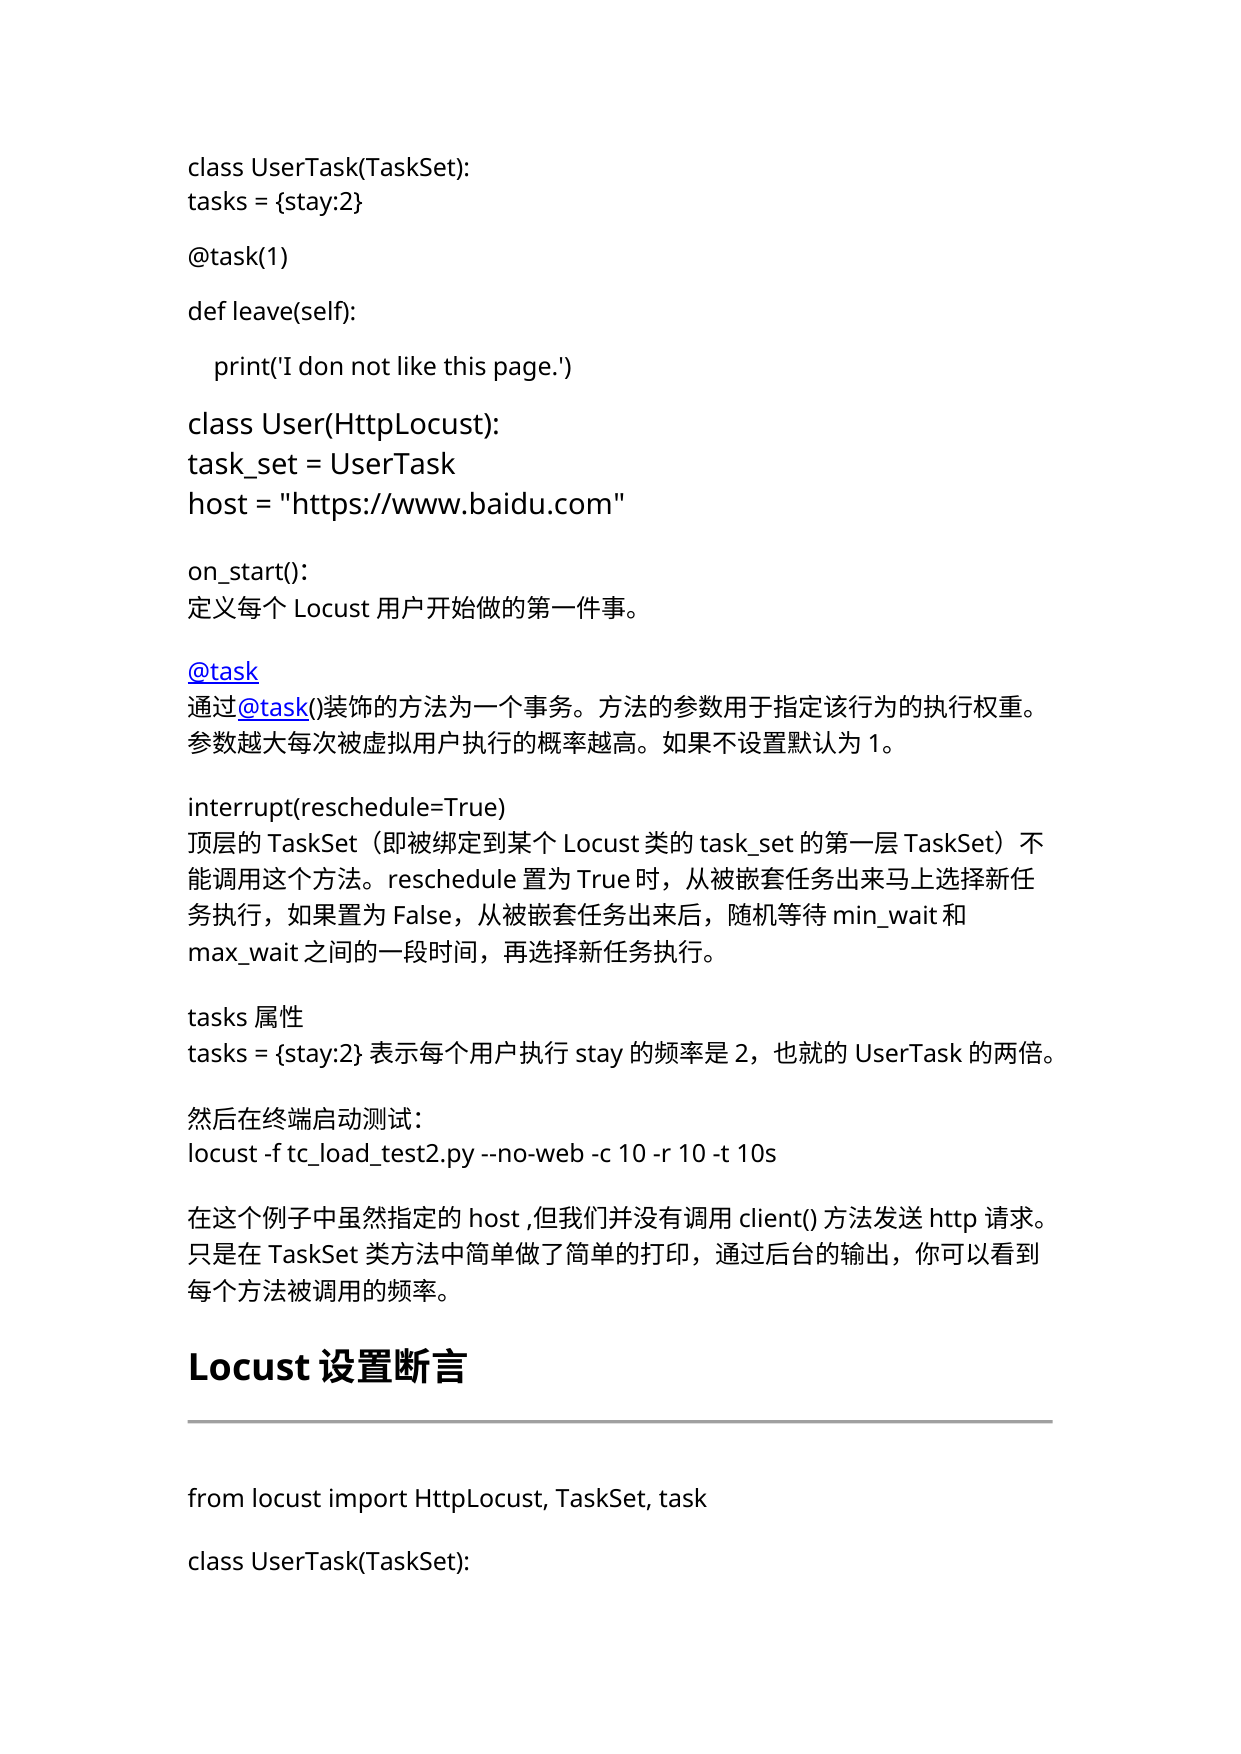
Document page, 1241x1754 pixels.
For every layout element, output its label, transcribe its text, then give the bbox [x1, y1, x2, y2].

text def leave(self): [187, 294, 1053, 328]
text tasks 属性 tasks = {stay:2} 表示每个用户执行 stay 的频率是2，也就的 UserTask 的两倍。 [187, 997, 1053, 1070]
text @task 通过@task()装饰的方法为一个事务。方法的参数用于指定该行为的执行权重。参数越大每次被虚拟用户执行的概率越高。如果不设置默认为1。 [187, 653, 1053, 760]
text interrupt(reschedule=True) 顶层的TaskSet（即被绑定到某个Locust类的task_set的第一层TaskSet）不能调用这个方法。reschedule置为True时，从被嵌套任务出来马上选择新任务执行，如果置为False，从被嵌套任务出来后，随机等待min_wait和max_wait之间的一段时间，再选择新任务执行。 [187, 789, 1053, 968]
text 在这个例子中虽然指定的 host ,但我们并没有调用 client() 方法发送http 请求。只是在 TaskSet 类方法中简单做了简单的打印，通过后台的输出，你可以看到每个方法被调用的频率。 [187, 1199, 1053, 1307]
text print('I don not like this page.') [187, 349, 1053, 383]
text @task(1) [187, 239, 1053, 273]
subtitle Locust设置断言 [187, 1337, 1053, 1391]
text class UserTask(TaskSet): [187, 1544, 1053, 1578]
text from locust import HttpLocust, TaskSet, task [187, 1481, 1053, 1515]
text 然后在终端启动测试： locust -f tc_load_test2.py --no-web -c 10 -r 10 -t 10s [187, 1099, 1053, 1169]
text on_start()： 定义每个 Locust 用户开始做的第一件事。 [187, 552, 1053, 624]
text class User(HttpLocust): task_set = UserTask host = "https://www.baidu.com" [187, 404, 1053, 523]
text class UserTask(TaskSet): tasks = {stay:2} [187, 150, 1053, 218]
